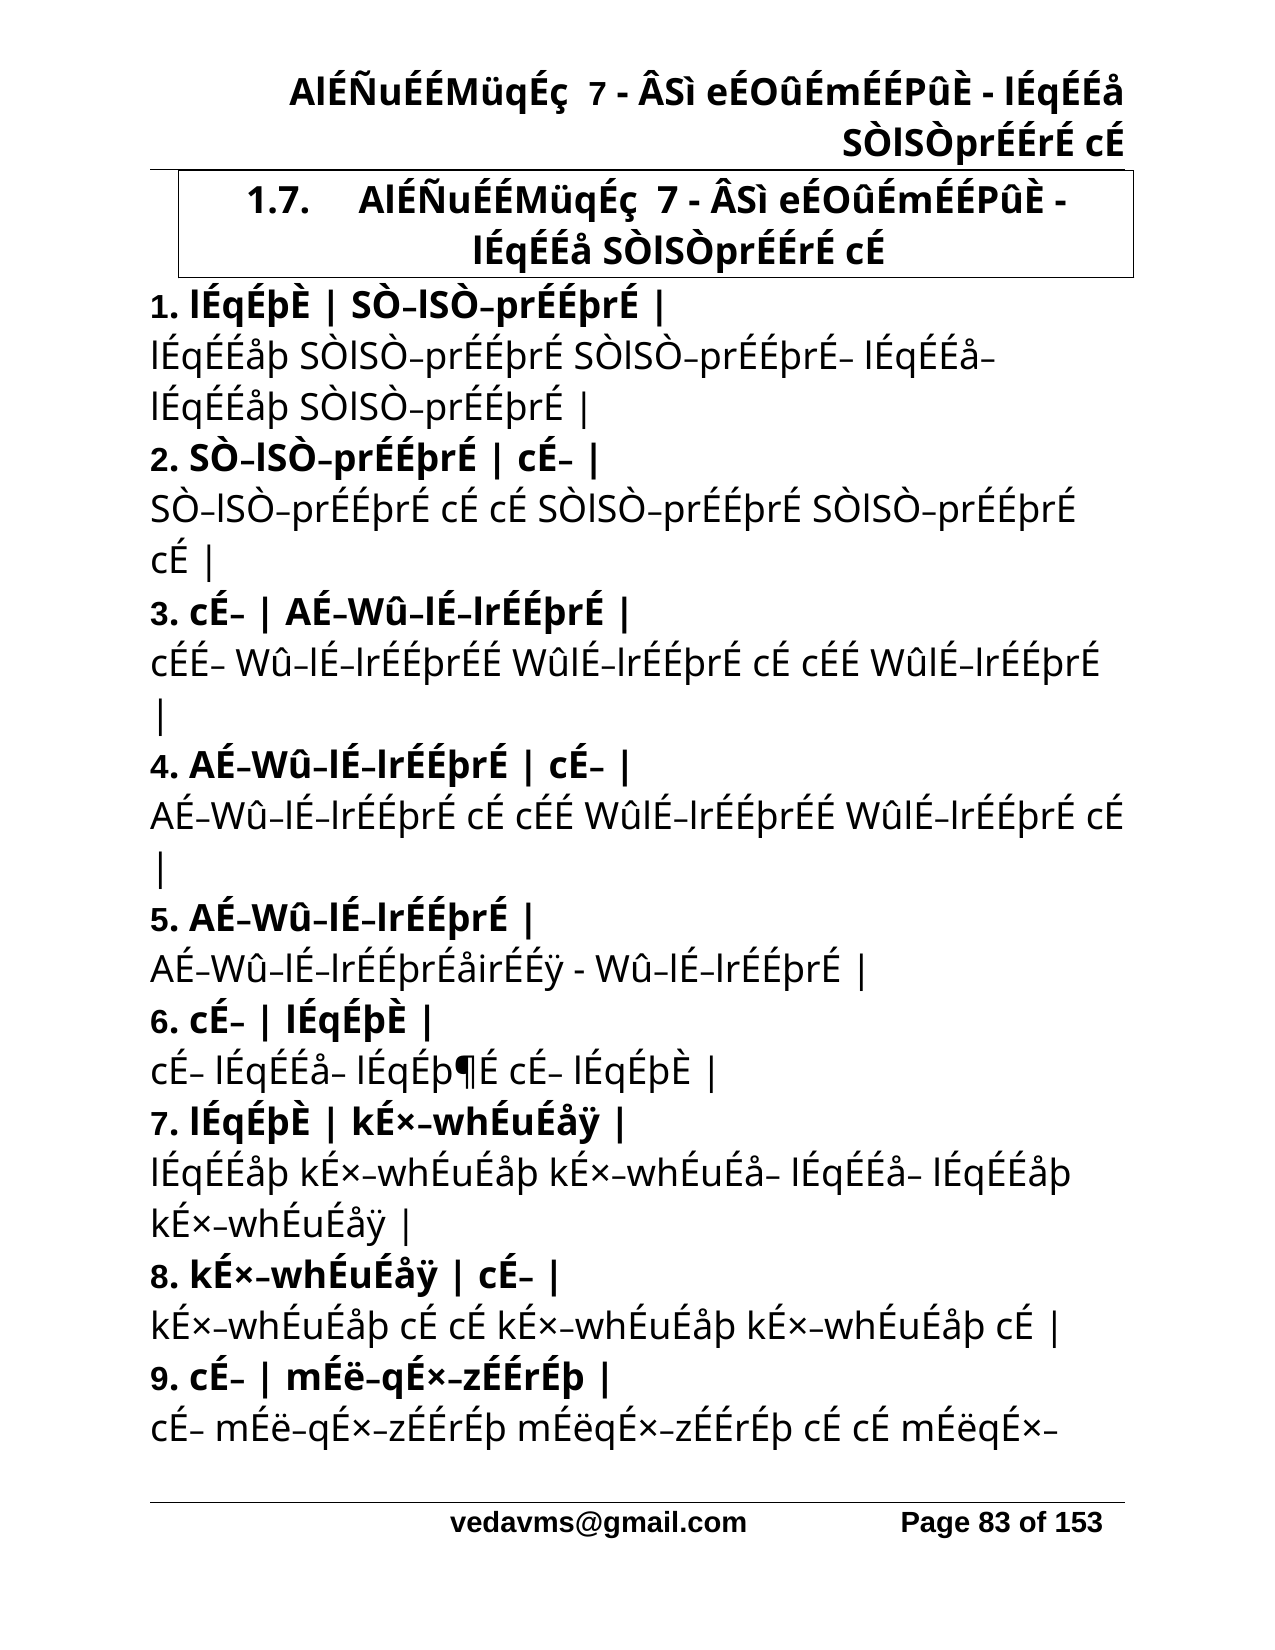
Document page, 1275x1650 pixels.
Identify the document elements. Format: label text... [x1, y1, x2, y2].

text 2. SÒ–lSÒ–prÉÉþrÉ | cÉ– | [150, 432, 1125, 483]
text 9. cÉ– | mÉë–qÉ×–zÉÉrÉþ | [150, 1350, 1125, 1401]
subtitle AlÉÑuÉÉMüqÉç 7 - ÂSì eÉOûÉmÉÉPûÈ - lÉqÉÉå SÒlSÒprÉÉrÉ cÉ [179, 171, 1133, 277]
text cÉ– mÉë–qÉ×–zÉÉrÉþ mÉëqÉ×–zÉÉrÉþ cÉ cÉ mÉëqÉ×–zÉÉrÉþ | [150, 1401, 1125, 1452]
text AÉ–Wû–lÉ–lrÉÉþrÉ cÉ cÉÉ WûlÉ–lrÉÉþrÉÉ WûlÉ–lrÉÉþrÉ cÉ | [150, 789, 1125, 891]
text 5. AÉ–Wû–lÉ–lrÉÉþrÉ | [150, 891, 1125, 942]
text cÉÉ– Wû–lÉ–lrÉÉþrÉÉ WûlÉ–lrÉÉþrÉ cÉ cÉÉ WûlÉ–lrÉÉþrÉ | [150, 636, 1125, 738]
text 4. AÉ–Wû–lÉ–lrÉÉþrÉ | cÉ– | [150, 738, 1125, 789]
text 7. lÉqÉþÈ | kÉ×–whÉuÉåÿ | [150, 1095, 1125, 1146]
text cÉ– lÉqÉÉå– lÉqÉþ¶É cÉ– lÉqÉþÈ | [150, 1044, 1125, 1095]
text lÉqÉÉåþ kÉ×–whÉuÉåþ kÉ×–whÉuÉå– lÉqÉÉå– lÉqÉÉåþ kÉ×–whÉuÉåÿ | [150, 1146, 1125, 1248]
text SÒ–lSÒ–prÉÉþrÉ cÉ cÉ SÒlSÒ–prÉÉþrÉ SÒlSÒ–prÉÉþrÉ cÉ | [150, 483, 1125, 585]
text 8. kÉ×–whÉuÉåÿ | cÉ– | [150, 1248, 1125, 1299]
text kÉ×–whÉuÉåþ cÉ cÉ kÉ×–whÉuÉåþ kÉ×–whÉuÉåþ cÉ | [150, 1299, 1125, 1350]
text AÉ–Wû–lÉ–lrÉÉþrÉåirÉÉÿ - Wû–lÉ–lrÉÉþrÉ | [150, 942, 1125, 993]
text 3. cÉ– | AÉ–Wû–lÉ–lrÉÉþrÉ | [150, 585, 1125, 636]
text 1. lÉqÉþÈ | SÒ–lSÒ–prÉÉþrÉ | [150, 278, 1125, 329]
text 6. cÉ– | lÉqÉþÈ | [150, 993, 1125, 1044]
text lÉqÉÉåþ SÒlSÒ–prÉÉþrÉ SÒlSÒ–prÉÉþrÉ– lÉqÉÉå– lÉqÉÉåþ SÒlSÒ–prÉÉþrÉ | [150, 329, 1125, 432]
